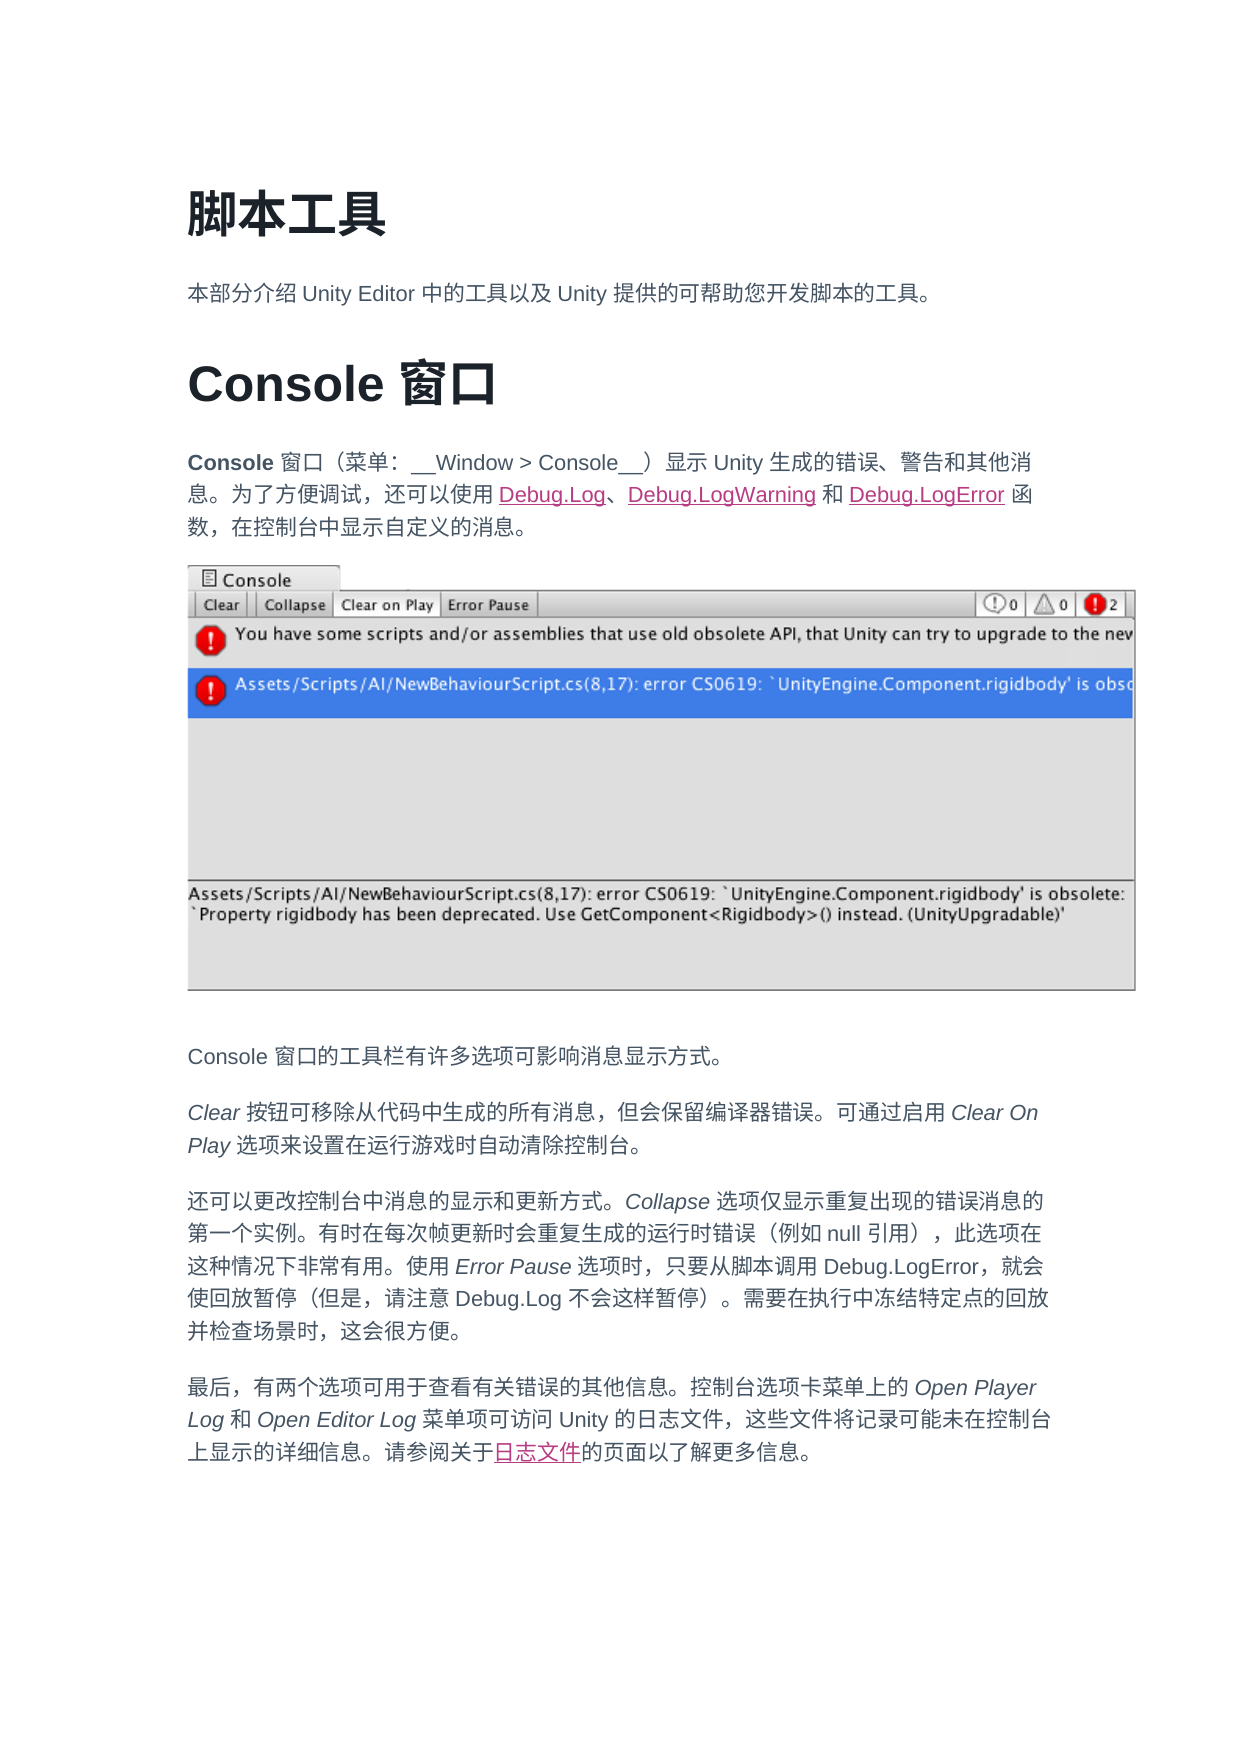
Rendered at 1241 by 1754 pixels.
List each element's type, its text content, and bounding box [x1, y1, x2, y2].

text Console 窗口（菜单：__Window > Console__）显示 Unity 生成的错误、警告和其他消息。为了方便调试，还可以使用 Debug.Log、Debug.LogWarning 和 Debug.LogError 函数，在控制台中显示自定义的消息。 [187, 444, 1053, 542]
text 最后，有两个选项可用于查看有关错误的其他信息。控制台选项卡菜单上的 Open Player Log 和 Open Editor Log 菜单项可访问 Unity 的日志文件，这些文件将记录可能未在控制台上显示的详细信息。请参阅关于日志文件的页面以了解更多信息。 [187, 1369, 1053, 1467]
text 还可以更改控制台中消息的显示和更新方式。Collapse 选项仅显示重复出现的错误消息的第一个实例。有时在每次帧更新时会重复生成的运行时错误（例如 null 引用），此选项在这种情况下非常有用。使用 Error Pause 选项时，只要从脚本调用 Debug.LogError，就会使回放暂停（但是，请注意 Debug.Log 不会这样暂停）。需要在执行中冻结特定点的回放并检查场景时，这会很方便。 [187, 1183, 1053, 1346]
text Console 窗口的工具栏有许多选项可影响消息显示方式。 [187, 1039, 1053, 1071]
picture [187, 565, 1136, 991]
text 本部分介绍 Unity Editor 中的工具以及 Unity 提供的可帮助您开发脚本的工具。 [187, 275, 1053, 308]
subtitle Console 窗口 [187, 331, 1053, 428]
text 脚本工具 [187, 162, 1053, 259]
text Clear 按钮可移除从代码中生成的所有消息，但会保留编译器错误。可通过启用 Clear On Play 选项来设置在运行游戏时自动清除控制台。 [187, 1095, 1053, 1160]
